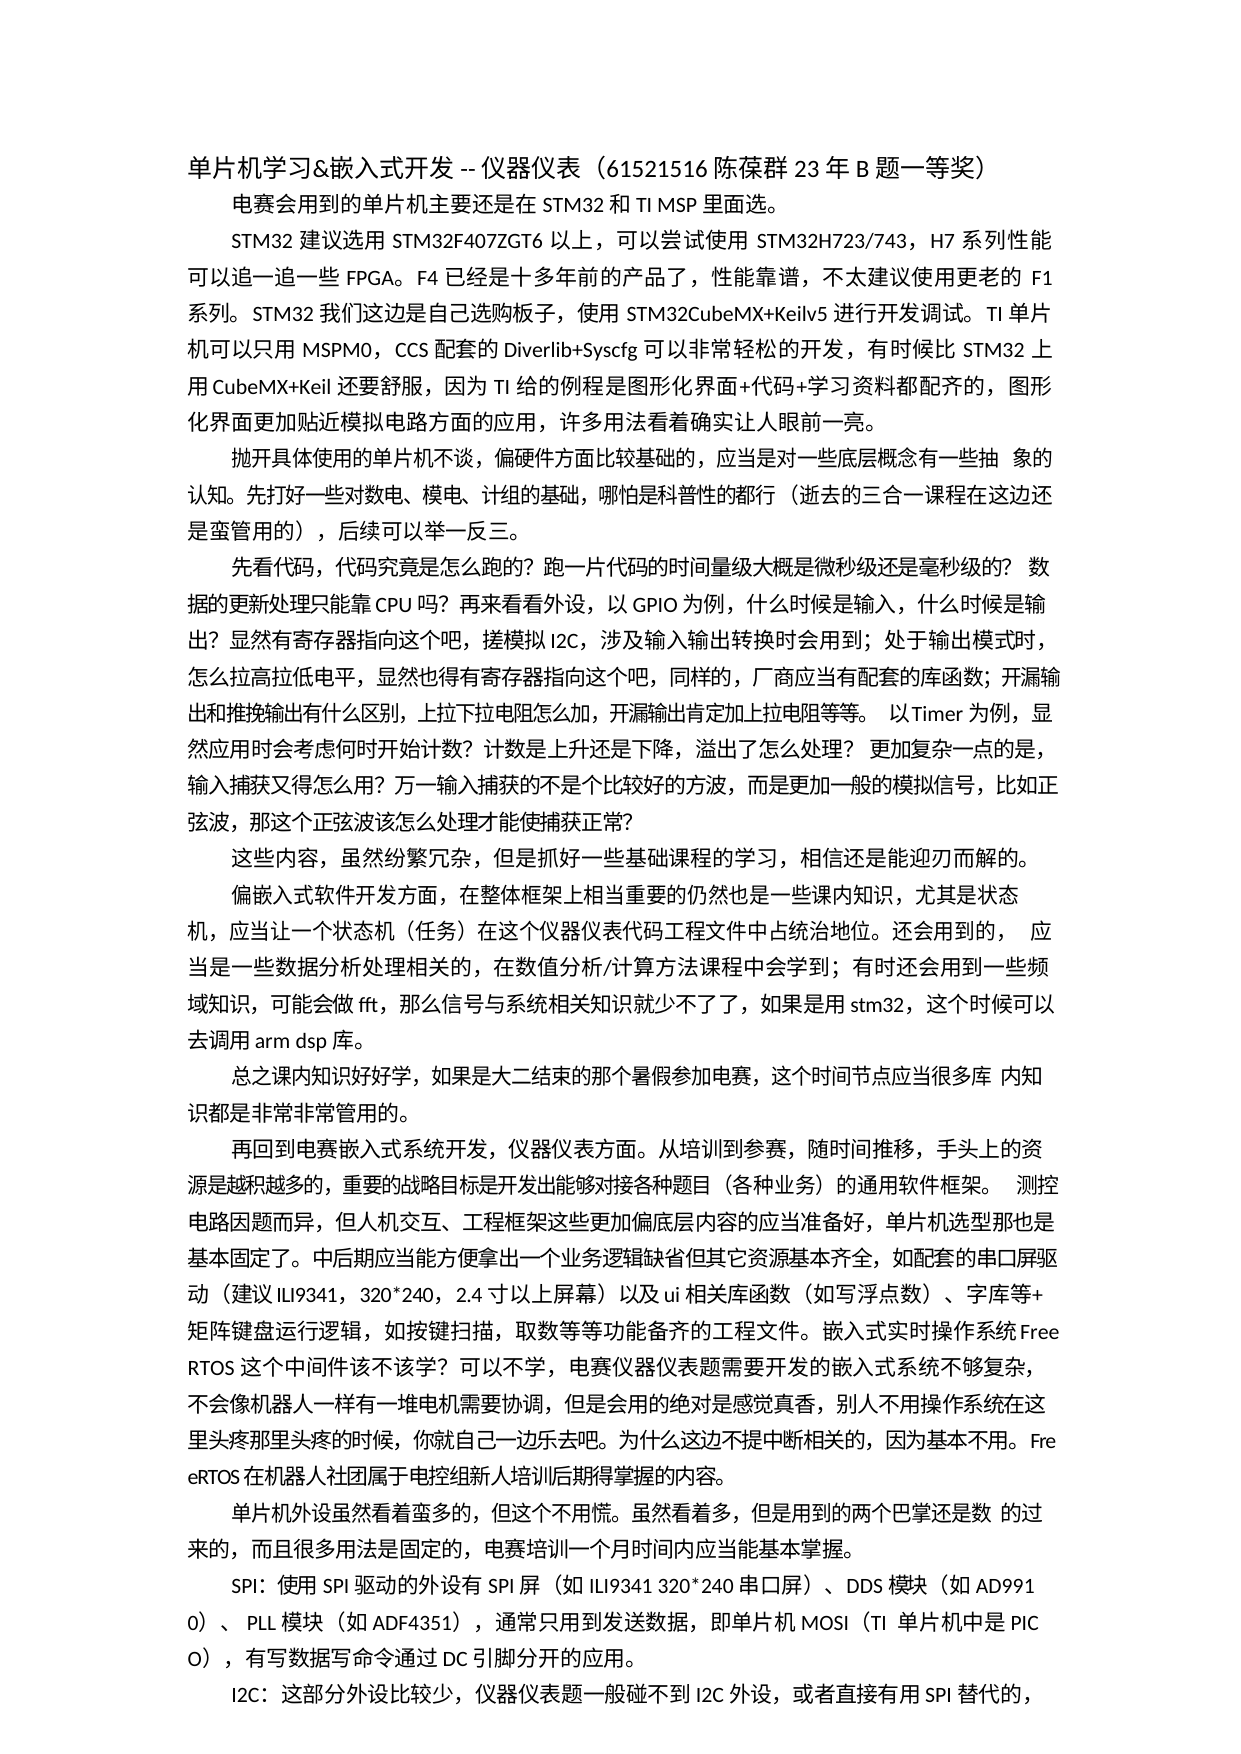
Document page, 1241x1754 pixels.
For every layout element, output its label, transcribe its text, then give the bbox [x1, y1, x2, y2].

text 总之课内知识好好学，如果是大二结束的那个暑假参加电赛，这个时间节点应当很多库 内知识都是非常非常管用的。 [187, 1059, 1053, 1127]
text 单片机外设虽然看着蛮多的，但这个不用慌。虽然看着多，但是用到的两个巴掌还是数 的过来的，而且很多用法是固定的，电赛培训一个月时间内应当能基本掌握。 [187, 1496, 1052, 1564]
text 先看代码，代码究竟是怎么跑的？跑一片代码的时间量级大概是微秒级还是毫秒级的？ 数据的更新处理只能靠 CPU 吗？再来看看外设，以 GPIO 为例，什么时候是输入，什么时候是输出？显然有寄存器指向这个吧，搓模拟 I2C，涉及输入输出转换时会用到；处于输出模式时，怎么拉高拉低电平，显然也得有寄存器指向这个吧，同样的，厂商应当有配套的库函数；开漏输出和推挽输出有什么区别，上拉下拉电阻怎么加，开漏输出肯定加上拉电阻等等。 以 Timer 为例，显然应用时会考虑何时开始计数？计数是上升还是下降，溢出了怎么处理？ 更加复杂一点的是，输入捕获又得怎么用？万一输入捕获的不是个比较好的方波，而是更加一般的模拟信号，比如正弦波，那这个正弦波该怎么处理才能使捕获正常？ [187, 550, 1064, 837]
text 这些内容，虽然纷繁冗杂，但是抓好一些基础课程的学习，相信还是能迎刃而解的。偏嵌入式软件开发方面，在整体框架上相当重要的仍然也是一些课内知识，尤其是状态 [231, 841, 1053, 909]
text 再回到电赛嵌入式系统开发，仪器仪表方面。从培训到参赛，随时间推移，手头上的资源是越积越多的，重要的战略目标是开发出能够对接各种题目（各种业务）的通用软件框架。 测控电路因题而异，但人机交互、工程框架这些更加偏底层内容的应当准备好，单片机选型那也是基本固定了。中后期应当能方便拿出一个业务逻辑缺省但其它资源基本齐全，如配套的串口屏驱动（建议 ILI9341，320*240，2.4 寸以上屏幕）以及 ui 相关库函数（如写浮点数）、字库等+矩阵键盘运行逻辑，如按键扫描，取数等等功能备齐的工程文件。嵌入式实时操作系统 FreeRTOS 这个中间件该不该学？可以不学，电赛仪器仪表题需要开发的嵌入式系统不够复杂，不会像机器人一样有一堆电机需要协调，但是会用的绝对是感觉真香，别人不用操作系统在这里头疼那里头疼的时候，你就自己一边乐去吧。为什么这边不提中断相关的，因为基本不用。FreeRTOS 在机器人社团属于电控组新人培训后期得掌握的内容。 [187, 1132, 1064, 1491]
text 单片机学习&嵌入式开发 -- 仪器仪表（61521516 陈葆群 23 年 B 题一等奖） [187, 148, 1076, 185]
text STM32 建议选用 STM32F407ZGT6 以上，可以尝试使用 STM32H723/743，H7 系列性能可以追一追一些 FPGA。F4 已经是十多年前的产品了，性能靠谱，不太建议使用更老的 F1 系列。STM32 我们这边是自己选购板子，使用 STM32CubeMX+Keilv5 进行开发调试。TI 单片机可以只用 MSPM0，CCS 配套的 Diverlib+Syscfg 可以非常轻松的开发，有时候比 STM32 上用 CubeMX+Keil 还要舒服，因为 TI 给的例程是图形化界面+代码+学习资料都配齐的，图形化界面更加贴近模拟电路方面的应用，许多用法看着确实让人眼前一亮。 [187, 223, 1053, 437]
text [187, 1677, 1058, 1709]
text 机，应当让一个状态机（任务）在这个仪器仪表代码工程文件中占统治地位。还会用到的， 应当是一些数据分析处理相关的，在数值分析/计算方法课程中会学到；有时还会用到一些频域知识，可能会做 fft，那么信号与系统相关知识就少不了了，如果是用 stm32，这个时候可以去调用 arm dsp 库。 [187, 914, 1062, 1055]
text 电赛会用到的单片机主要还是在 STM32 和 TI MSP 里面选。 [231, 187, 1076, 219]
text 抛开具体使用的单片机不谈，偏硬件方面比较基础的，应当是对一些底层概念有一些抽 象的认知。先打好一些对数电、模电、计组的基础，哪怕是科普性的都行（逝去的三合一课程在这边还是蛮管用的），后续可以举一反三。 [187, 441, 1053, 546]
text SPI：使用 SPI 驱动的外设有 SPI 屏（如 ILI9341 320*240 串口屏）、DDS 模块（如 AD9910）、 PLL 模块（如 ADF4351），通常只用到发送数据，即单片机 MOSI（TI 单片机中是 PICO），有写数据写命令通过 DC 引脚分开的应用。 [187, 1568, 1066, 1673]
